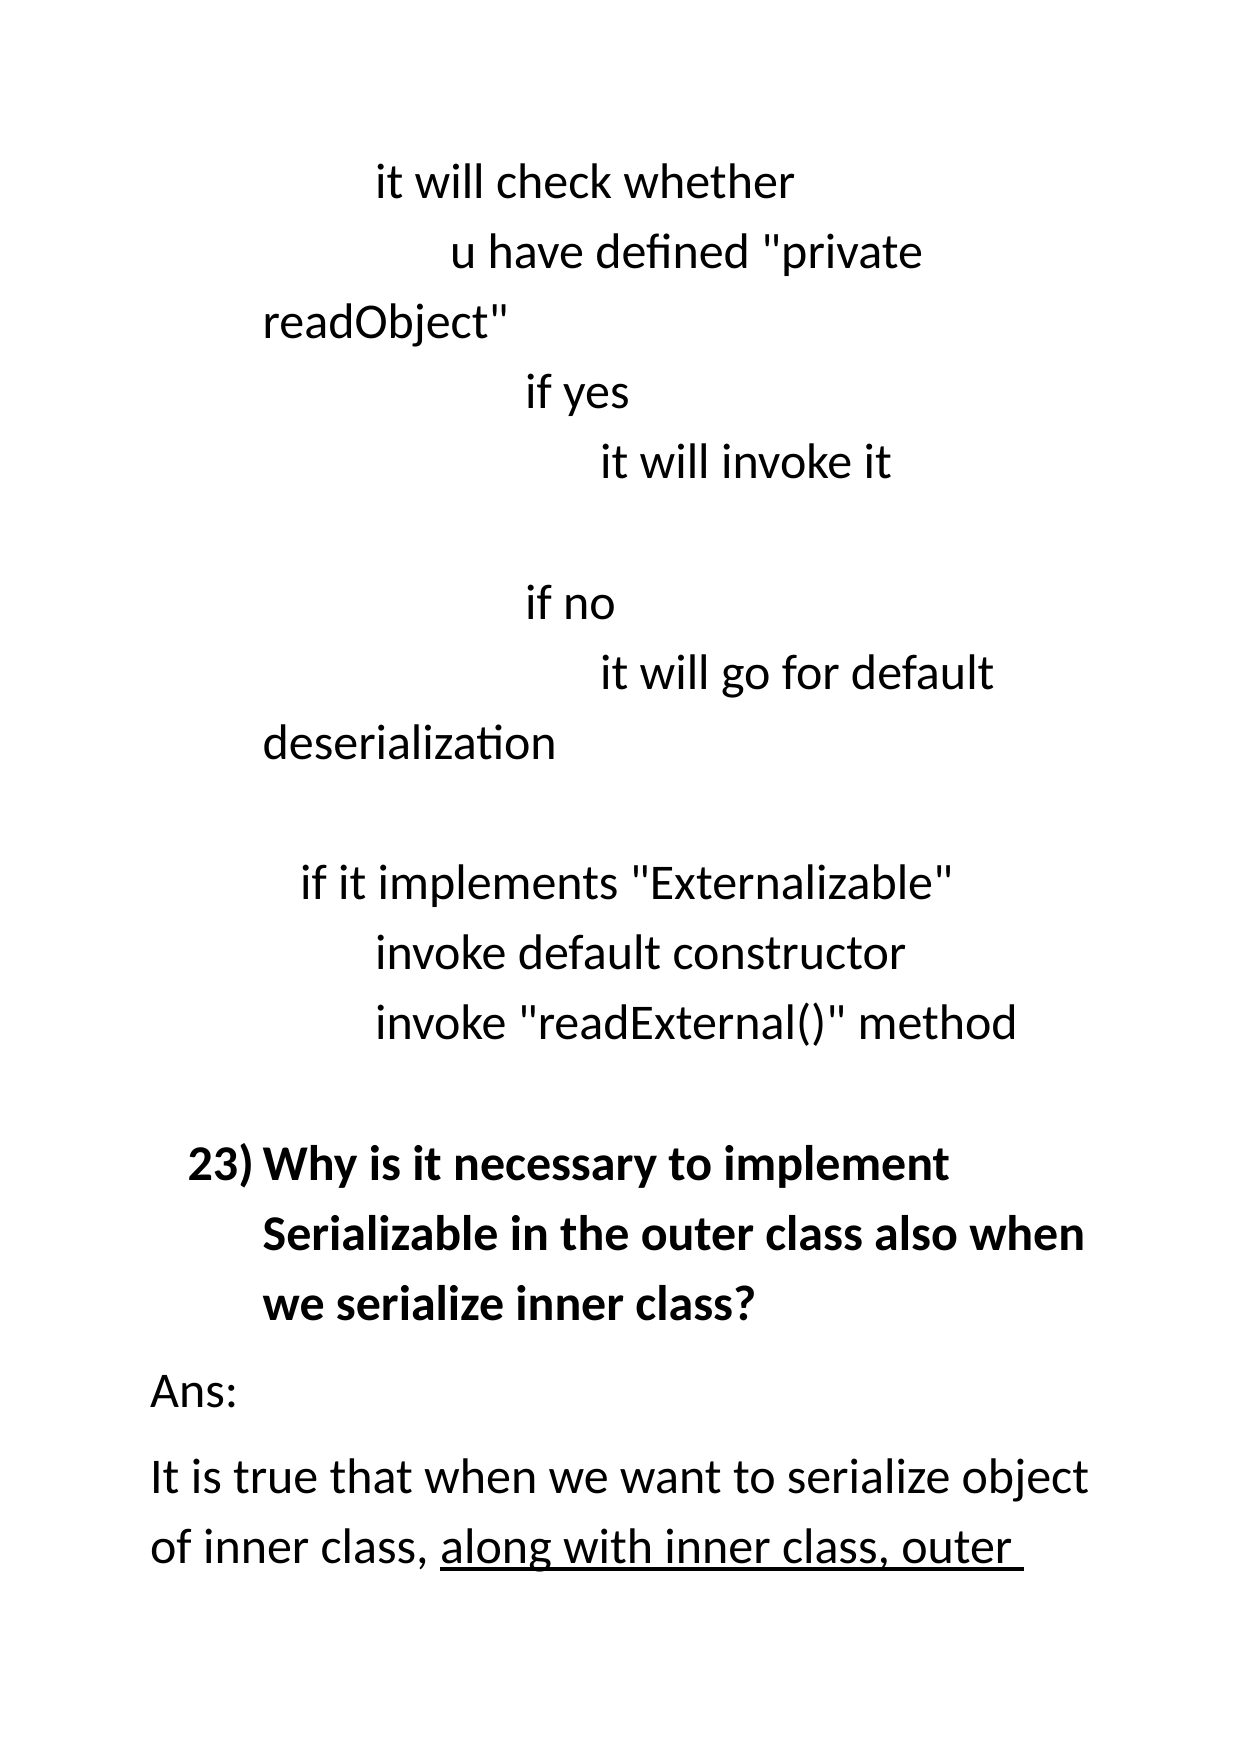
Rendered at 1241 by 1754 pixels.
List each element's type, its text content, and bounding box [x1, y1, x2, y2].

list if it implements "Externalizable" [262, 851, 1090, 912]
text Ans: [150, 1358, 1090, 1419]
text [150, 1445, 1090, 1576]
list it will invoke it [262, 430, 1090, 491]
list it will go for default deserialization [262, 641, 1090, 772]
list it will check whether [262, 150, 1090, 211]
list invoke "readExternal()" method [262, 991, 1090, 1052]
list u have defined "private readObject" [262, 220, 1090, 351]
list if yes [262, 360, 1090, 421]
list if no [262, 571, 1090, 632]
list invoke default constructor [262, 921, 1090, 982]
list Why is it necessary to implement Serializable in the outer class also when we serialize inner class? [187, 1131, 1090, 1333]
